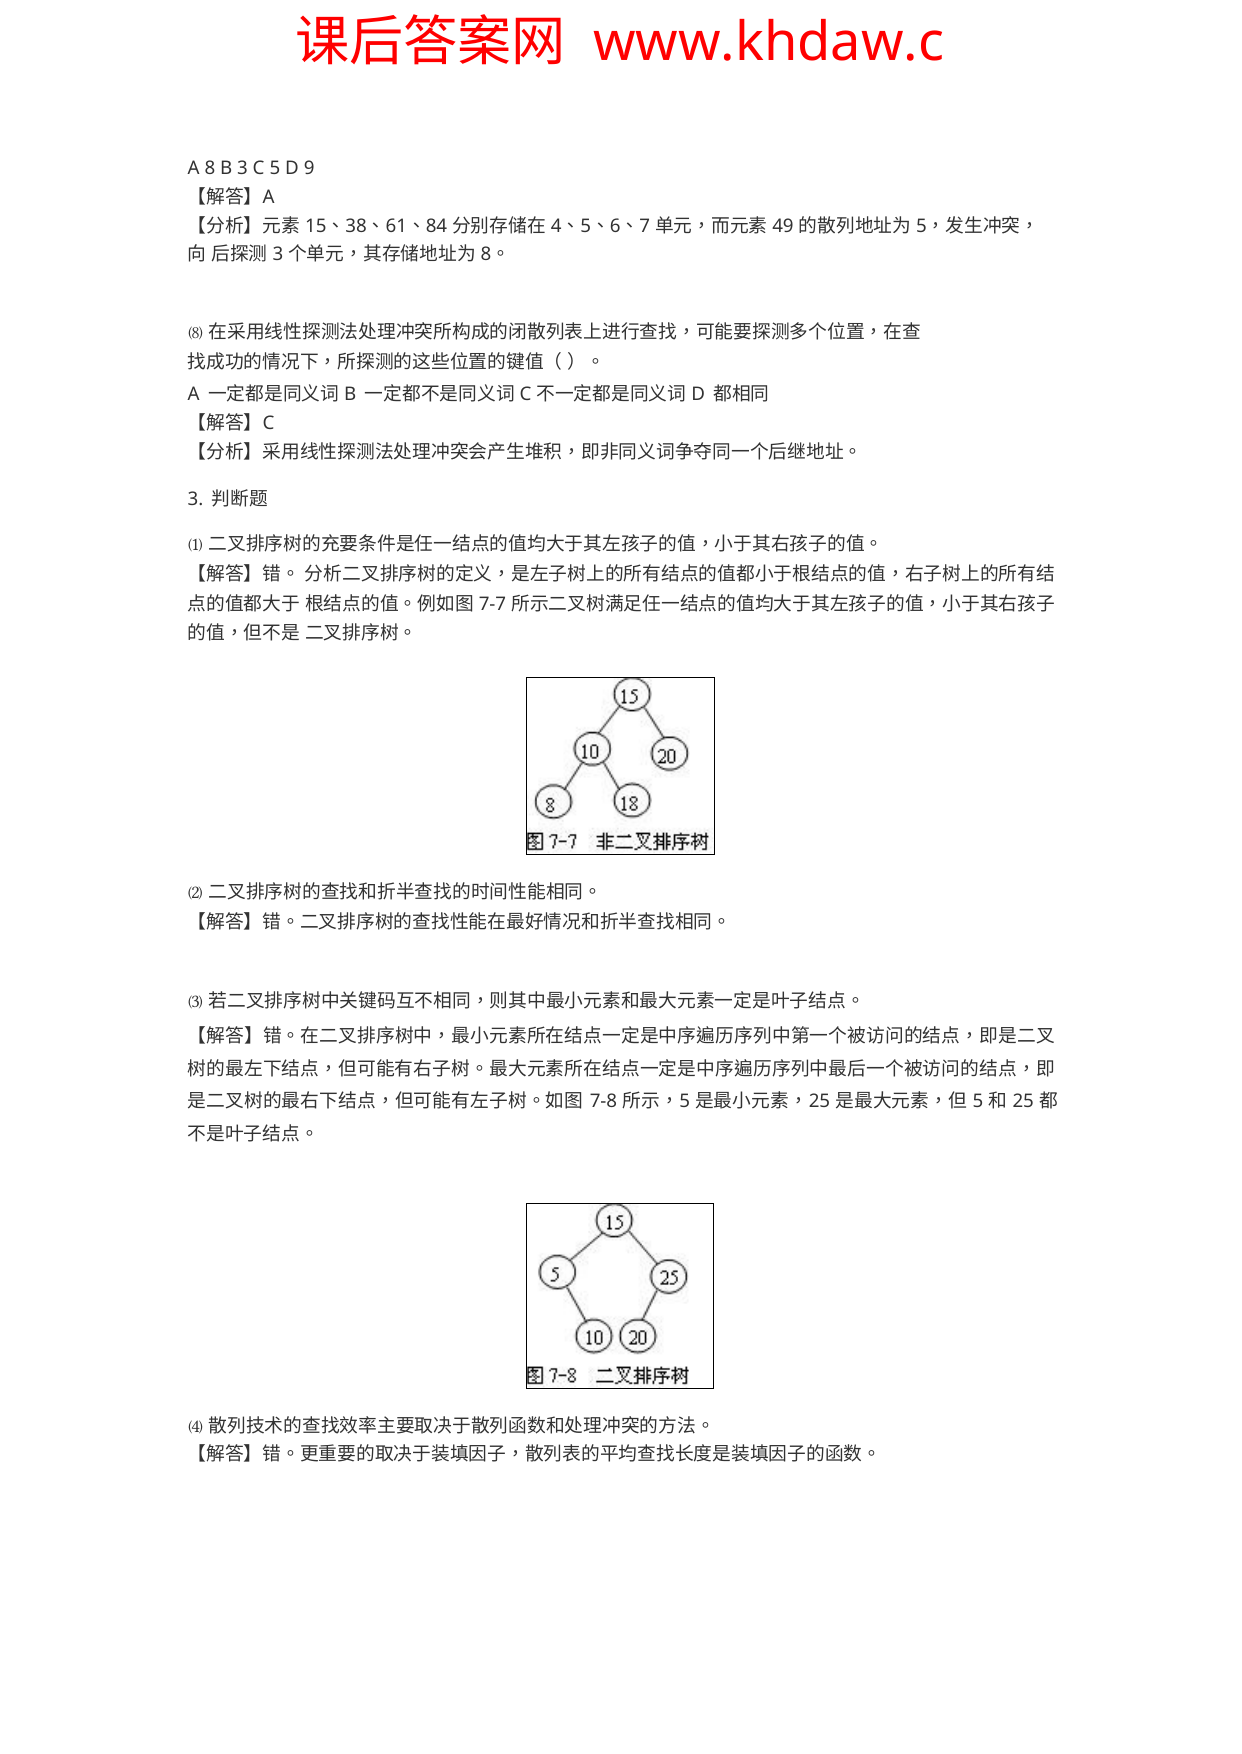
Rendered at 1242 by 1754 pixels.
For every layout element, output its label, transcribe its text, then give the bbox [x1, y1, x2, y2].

picture [527, 1204, 713, 1388]
text ⑵ 二叉排序树的查找和折半查找的时间性能相同。 [187, 878, 1069, 903]
text 【解答】A [187, 183, 1069, 209]
text A 一定都是同义词 B 一定都不是同义词 C 不一定都是同义词 D 都相同 [187, 380, 1069, 406]
text 【分析】采用线性探测法处理冲突会产生堆积，即非同义词争夺同一个后继地址。 [187, 438, 1069, 464]
text ⑷ 散列技术的查找效率主要取决于散列函数和处理冲突的方法。 [187, 1411, 1069, 1436]
text 【解答】错。二叉排序树的查找性能在最好情况和折半查找相同。 [187, 908, 1069, 934]
text 【解答】错。 分析二叉排序树的定义，是左子树上的所有结点的值都小于根结点的值，右子树上的所有结点的值都大于 根结点的值。例如图 7-7 所示二叉树满足任一结点的值均大于其左孩子的值，小于其右孩子的值，但不是 二叉排序树。 [187, 561, 1058, 644]
picture [527, 678, 714, 854]
text 【分析】元素 15、38、61、84 分别存储在 4、5、6、7 单元，而元素 49 的散列地址为 5，发生冲突，向 后探测 3 个单元，其存储地址为 8。 [187, 212, 1057, 266]
text 【解答】C [187, 409, 1069, 434]
text ⑴ 二叉排序树的充要条件是任一结点的值均大于其左孩子的值，小于其右孩子的值。 [187, 530, 1069, 556]
text ⑻ 在采用线性探测法处理冲突所构成的闭散列表上进行查找，可能要探测多个位置，在查 找成功的情况下，所探测的这些位置的键值（ ）。 [187, 319, 936, 374]
text 【解答】错。在二叉排序树中，最小元素所在结点一定是中序遍历序列中第一个被访问的结点，即是二叉 树的最左下结点，但可能有右子树。最大元素所在结点一定是中序遍历序列中最后一个被访问的结点，即 是二叉树的最右下结点，但可能有左子树。如图 7-8 所示，5 是最小元素，25 是最大元素，但 5 和 25 都 不是叶子结点。 [187, 1017, 1058, 1147]
text 【解答】错。更重要的取决于装填因子，散列表的平均查找长度是装填因子的函数。 [187, 1440, 1069, 1466]
text 3. 判断题 [187, 485, 1069, 510]
text A 8 B 3 C 5 D 9 [187, 155, 1069, 180]
text ⑶ 若二叉排序树中关键码互不相同，则其中最小元素和最大元素一定是叶子结点。 [187, 987, 1069, 1013]
